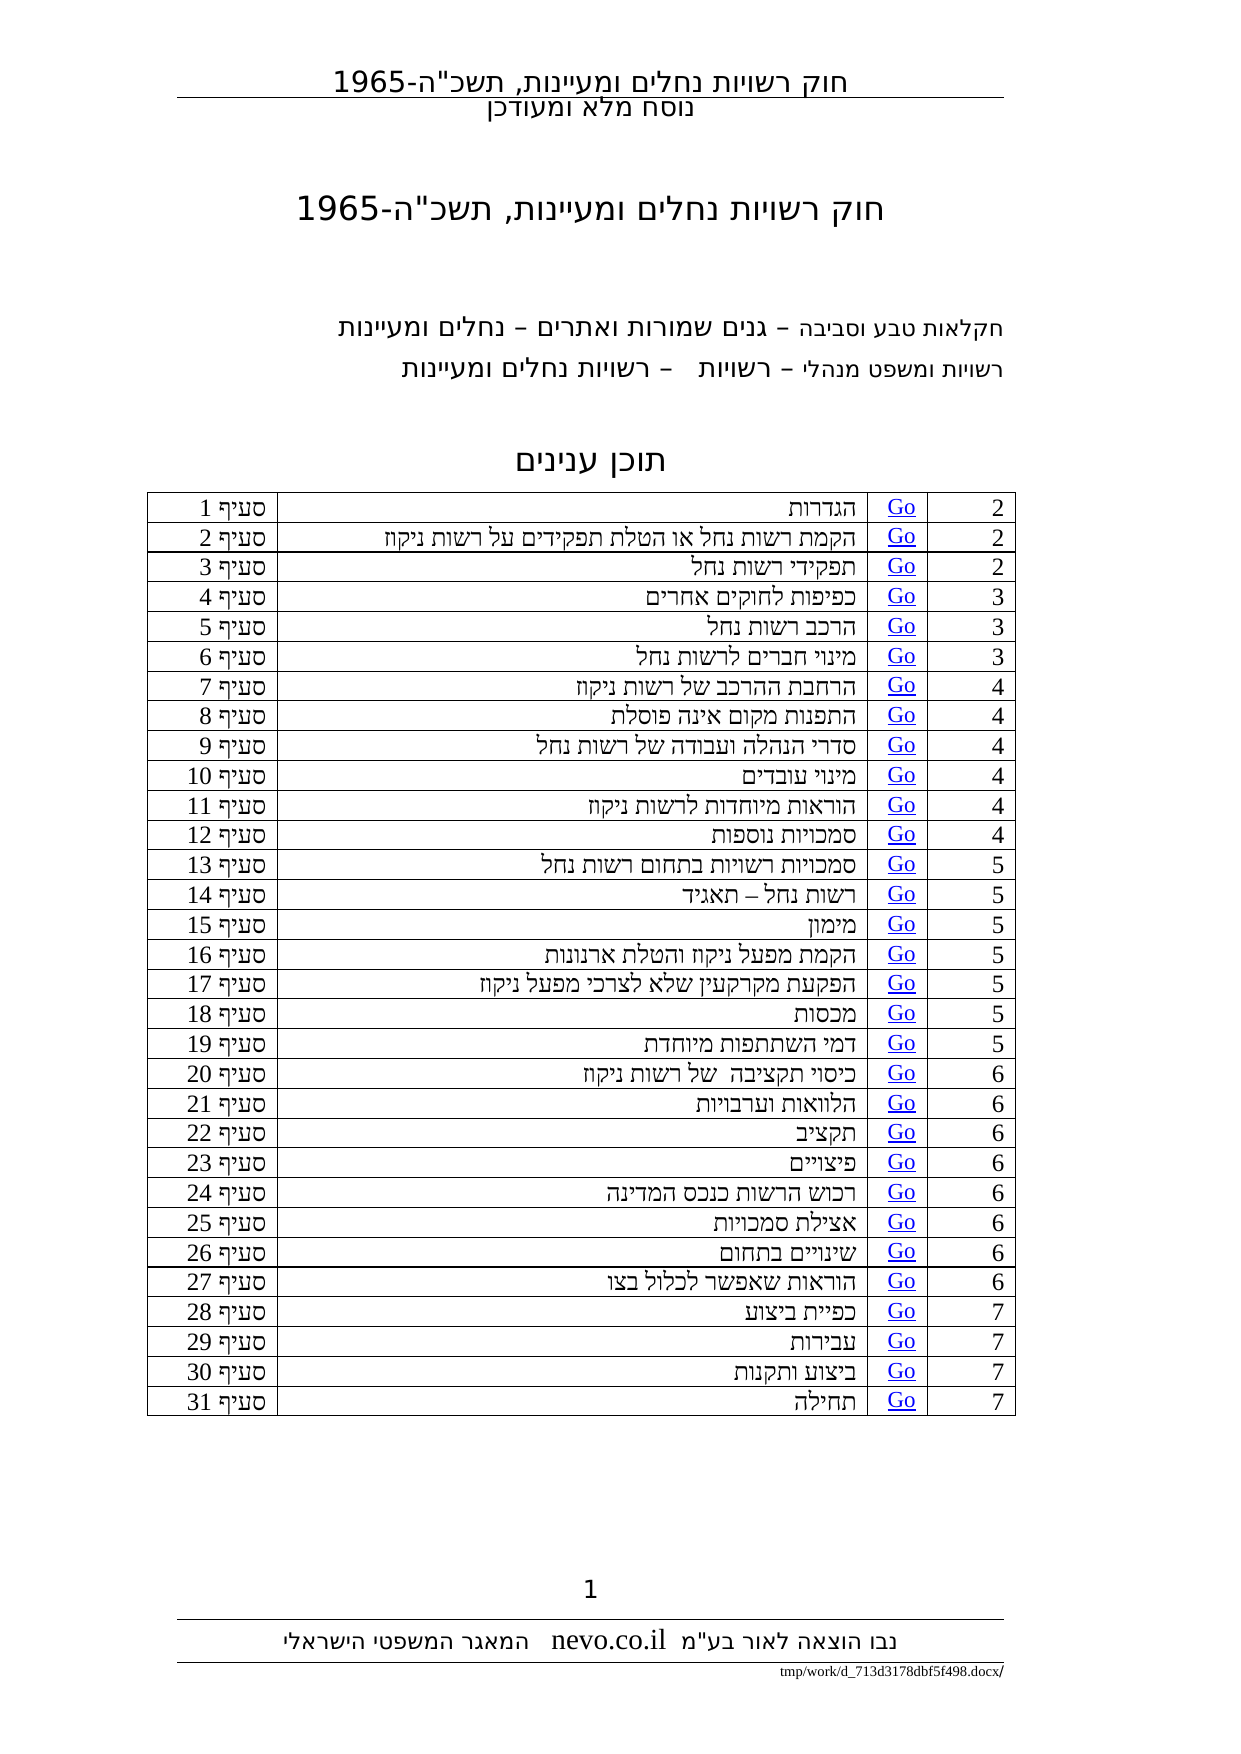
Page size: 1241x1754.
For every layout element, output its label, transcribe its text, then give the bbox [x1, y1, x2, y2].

table_cell רשות נחל – תאגיד [278, 880, 867, 909]
table_cell Go [868, 791, 927, 819]
table_cell סעיף 29 [148, 1327, 277, 1356]
table_cell 4 [928, 791, 1015, 819]
table_cell סעיף 19 [148, 1029, 277, 1058]
table_cell תחילה [278, 1387, 867, 1415]
table_cell אצילת סמכויות [278, 1208, 867, 1237]
table_cell Go [868, 1357, 927, 1386]
table_cell הוראות מיוחדות לרשות ניקוז [278, 791, 867, 819]
table_cell סעיף 8 [148, 701, 277, 730]
table_cell שינויים בתחום [278, 1238, 867, 1266]
table_cell מימון [278, 910, 867, 939]
table_cell 7 [928, 1208, 1015, 1237]
table_cell Go [868, 940, 927, 968]
table_cell כפיפות לחוקים אחרים [278, 582, 867, 611]
table_cell סעיף 10 [148, 761, 277, 790]
table_cell Go [868, 1297, 927, 1326]
table_cell סעיף 3 [148, 553, 277, 581]
table_cell הוראות שאפשר לכלול בצו [278, 1268, 867, 1296]
table_cell 6 [928, 1029, 1015, 1058]
table_cell הפקעת מקרקעין שלא לצרכי מפעל ניקוז [278, 970, 867, 998]
table_cell 6 [928, 999, 1015, 1028]
table_cell 8 [928, 1387, 1015, 1415]
table_cell 2 [928, 523, 1015, 551]
text חוק רשויות נחלים ומעיינות, תשכ"ה-1965 [177, 189, 1004, 228]
table_cell 8 [928, 1297, 1015, 1326]
table_cell 6 [928, 1119, 1015, 1147]
table_cell סעיף 30 [148, 1357, 277, 1386]
table_cell סעיף 23 [148, 1148, 277, 1177]
table_cell Go [868, 910, 927, 939]
table_cell 3 [928, 582, 1015, 611]
table_cell סעיף 21 [148, 1089, 277, 1117]
table_cell סמכויות נוספות [278, 821, 867, 849]
table_cell Go [868, 701, 927, 730]
table_header Go [868, 493, 927, 522]
table_cell 2 [928, 553, 1015, 581]
table_cell 4 [928, 731, 1015, 760]
table_cell Go [868, 1148, 927, 1177]
table_cell התפנות מקום אינה פוסלת [278, 701, 867, 730]
table_cell Go [868, 1029, 927, 1058]
table_cell Go [868, 523, 927, 551]
table_cell 3 [928, 612, 1015, 641]
table_cell סעיף 22 [148, 1119, 277, 1147]
table_cell Go [868, 1387, 927, 1415]
table_cell סעיף 14 [148, 880, 277, 909]
table_cell 5 [928, 940, 1015, 968]
table_cell רכוש הרשות כנכס המדינה [278, 1178, 867, 1207]
table_cell סעיף 17 [148, 970, 277, 998]
table_cell סעיף 25 [148, 1208, 277, 1237]
table_cell 4 [928, 672, 1015, 700]
table_cell תפקידי רשות נחל [278, 553, 867, 581]
table_cell 5 [928, 910, 1015, 939]
table_header סעיף 1 [148, 493, 277, 522]
table_cell 5 [928, 880, 1015, 909]
text תוכן ענינים [177, 440, 1004, 479]
table_cell 5 [928, 970, 1015, 998]
table_cell Go [868, 970, 927, 998]
table_cell מכסות [278, 999, 867, 1028]
table_cell Go [868, 880, 927, 909]
table_cell 7 [928, 1268, 1015, 1296]
table_cell תקציב [278, 1119, 867, 1147]
table_cell 7 [928, 1238, 1015, 1266]
table_cell 8 [928, 1357, 1015, 1386]
table_cell Go [868, 1119, 927, 1147]
table_cell סעיף 16 [148, 940, 277, 968]
table_cell הרחבת ההרכב של רשות ניקוז [278, 672, 867, 700]
table_cell סעיף 9 [148, 731, 277, 760]
table_cell סעיף 31 [148, 1387, 277, 1415]
table_cell 6 [928, 1089, 1015, 1117]
table_cell 7 [928, 1148, 1015, 1177]
table_cell סעיף 24 [148, 1178, 277, 1207]
table_cell Go [868, 1178, 927, 1207]
table_cell סעיף 13 [148, 850, 277, 879]
table_cell מינוי חברים לרשות נחל [278, 642, 867, 671]
table_cell Go [868, 731, 927, 760]
table_cell Go [868, 1089, 927, 1117]
table_cell סעיף 7 [148, 672, 277, 700]
table_cell סעיף 12 [148, 821, 277, 849]
text חקלאות טבע וסביבה – גנים שמורות ואתרים – נחלים ומעיינות [59, 311, 1004, 342]
table_cell הקמת רשות נחל או הטלת תפקידים על רשות ניקוז [278, 523, 867, 551]
table_cell סעיף 28 [148, 1297, 277, 1326]
table_cell 4 [928, 821, 1015, 849]
table_cell סעיף 5 [148, 612, 277, 641]
table_cell סעיף 2 [148, 523, 277, 551]
table_header הגדרות [278, 493, 867, 522]
table_cell Go [868, 612, 927, 641]
table_cell 6 [928, 1059, 1015, 1088]
table_cell סעיף 26 [148, 1238, 277, 1266]
table_cell Go [868, 1327, 927, 1356]
table_cell עבירות [278, 1327, 867, 1356]
table_cell Go [868, 553, 927, 581]
table_cell מינוי עובדים [278, 761, 867, 790]
table_cell סעיף 15 [148, 910, 277, 939]
table_cell 7 [928, 1178, 1015, 1207]
table_cell סעיף 6 [148, 642, 277, 671]
table_cell Go [868, 642, 927, 671]
table_cell פיצויים [278, 1148, 867, 1177]
table_cell Go [868, 1208, 927, 1237]
table_cell ביצוע ותקנות [278, 1357, 867, 1386]
table_cell Go [868, 1268, 927, 1296]
table_cell הקמת מפעל ניקוז והטלת ארנונות [278, 940, 867, 968]
table_cell 3 [928, 642, 1015, 671]
table_cell Go [868, 1059, 927, 1088]
table_cell Go [868, 761, 927, 790]
table_cell 5 [928, 850, 1015, 879]
table_cell 4 [928, 701, 1015, 730]
table_cell סעיף 18 [148, 999, 277, 1028]
table_cell סדרי הנהלה ועבודה של רשות נחל [278, 731, 867, 760]
table_cell סעיף 4 [148, 582, 277, 611]
table_cell סעיף 27 [148, 1268, 277, 1296]
table_cell Go [868, 672, 927, 700]
table_cell סעיף 11 [148, 791, 277, 819]
table_header 2 [928, 493, 1015, 522]
table_cell הרכב רשות נחל [278, 612, 867, 641]
table_cell כפיית ביצוע [278, 1297, 867, 1326]
table_cell Go [868, 1238, 927, 1266]
table_cell Go [868, 821, 927, 849]
table_cell הלוואות וערבויות [278, 1089, 867, 1117]
table_cell Go [868, 850, 927, 879]
table_cell 8 [928, 1327, 1015, 1356]
table_cell Go [868, 582, 927, 611]
table_cell סעיף 20 [148, 1059, 277, 1088]
table_cell סמכויות רשויות בתחום רשות נחל [278, 850, 867, 879]
text רשויות ומשפט מנהלי – רשויות – רשויות נחלים ומעיינות [59, 353, 1004, 384]
table_cell Go [868, 999, 927, 1028]
table_cell 4 [928, 761, 1015, 790]
table_cell דמי השתתפות מיוחדת [278, 1029, 867, 1058]
table_cell כיסוי תקציבה של רשות ניקוז [278, 1059, 867, 1088]
